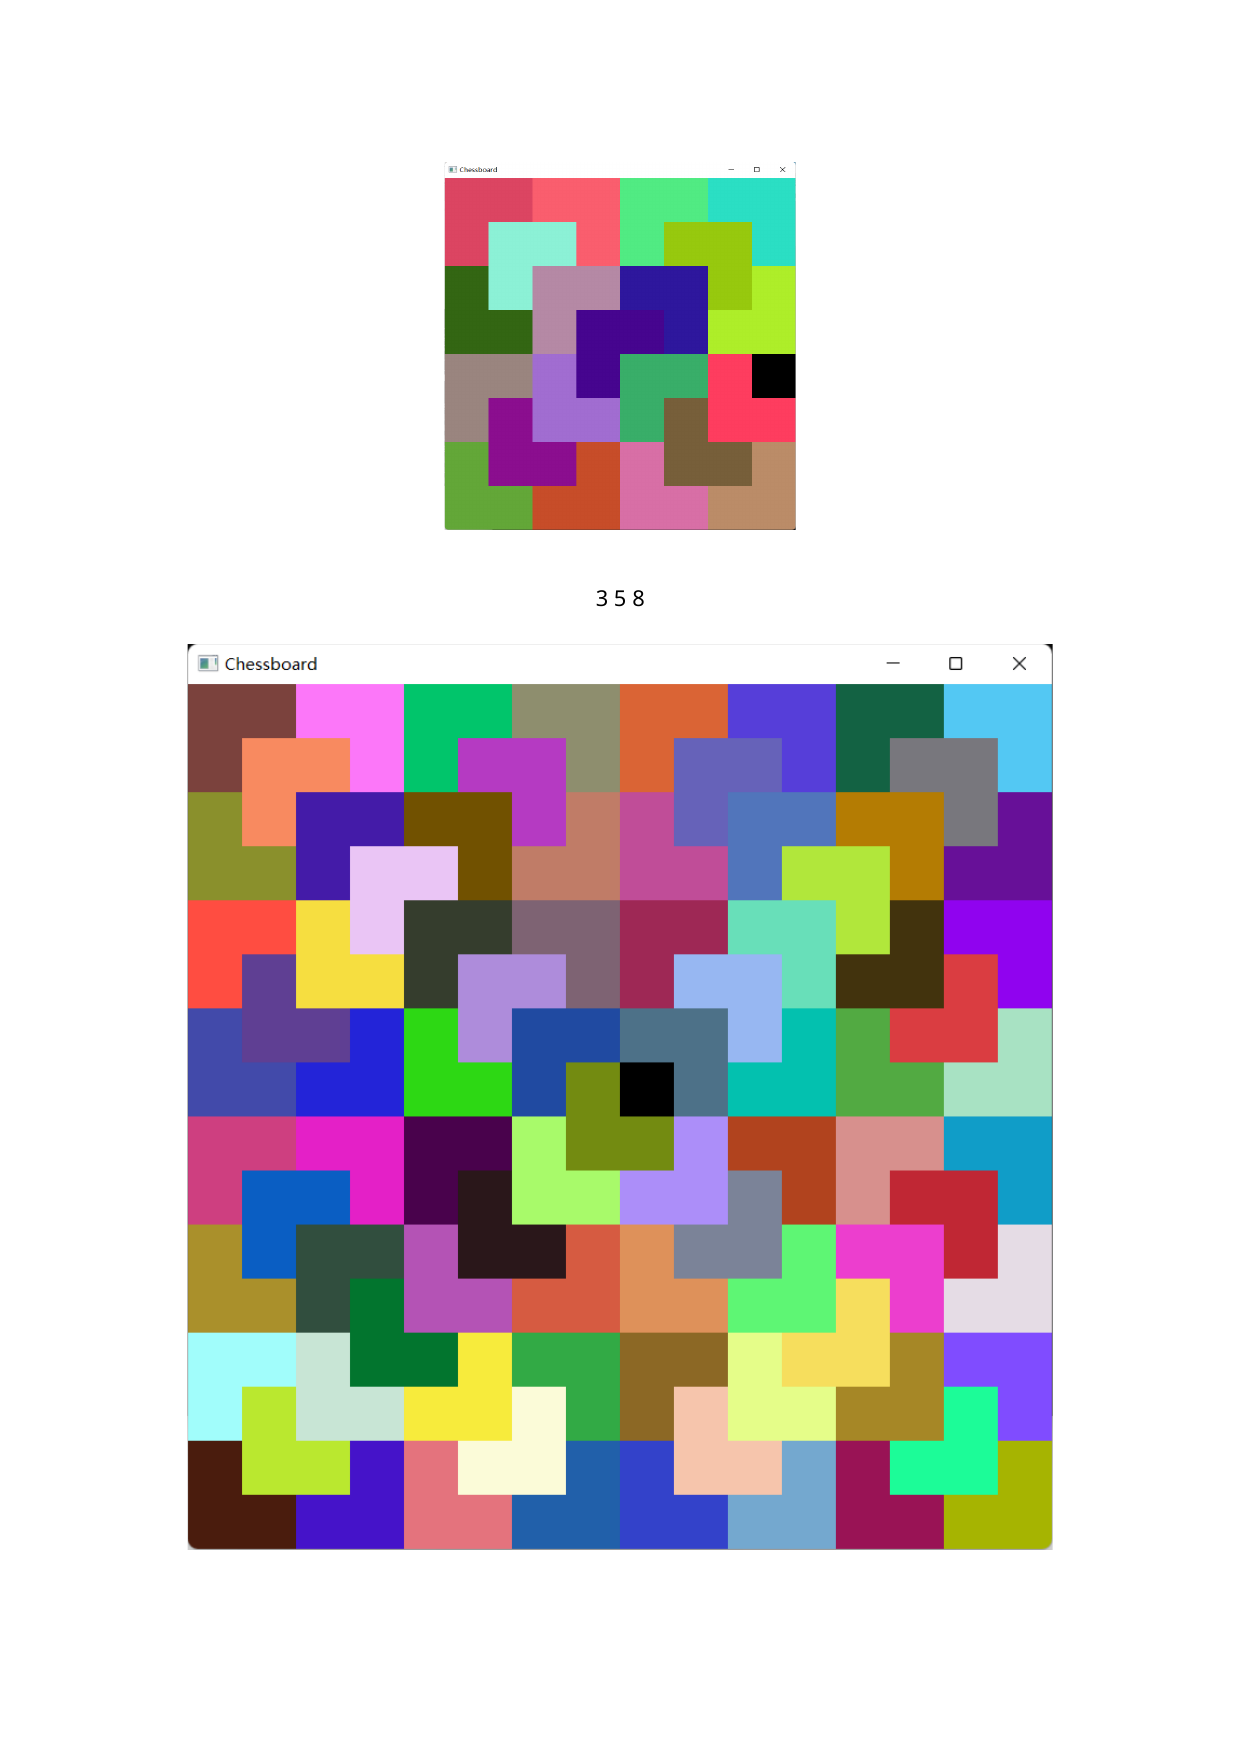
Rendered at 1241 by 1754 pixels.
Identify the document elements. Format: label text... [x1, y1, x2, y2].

picture [187, 644, 1053, 1550]
text 3 5 8 [187, 582, 1053, 614]
picture [444, 162, 796, 530]
